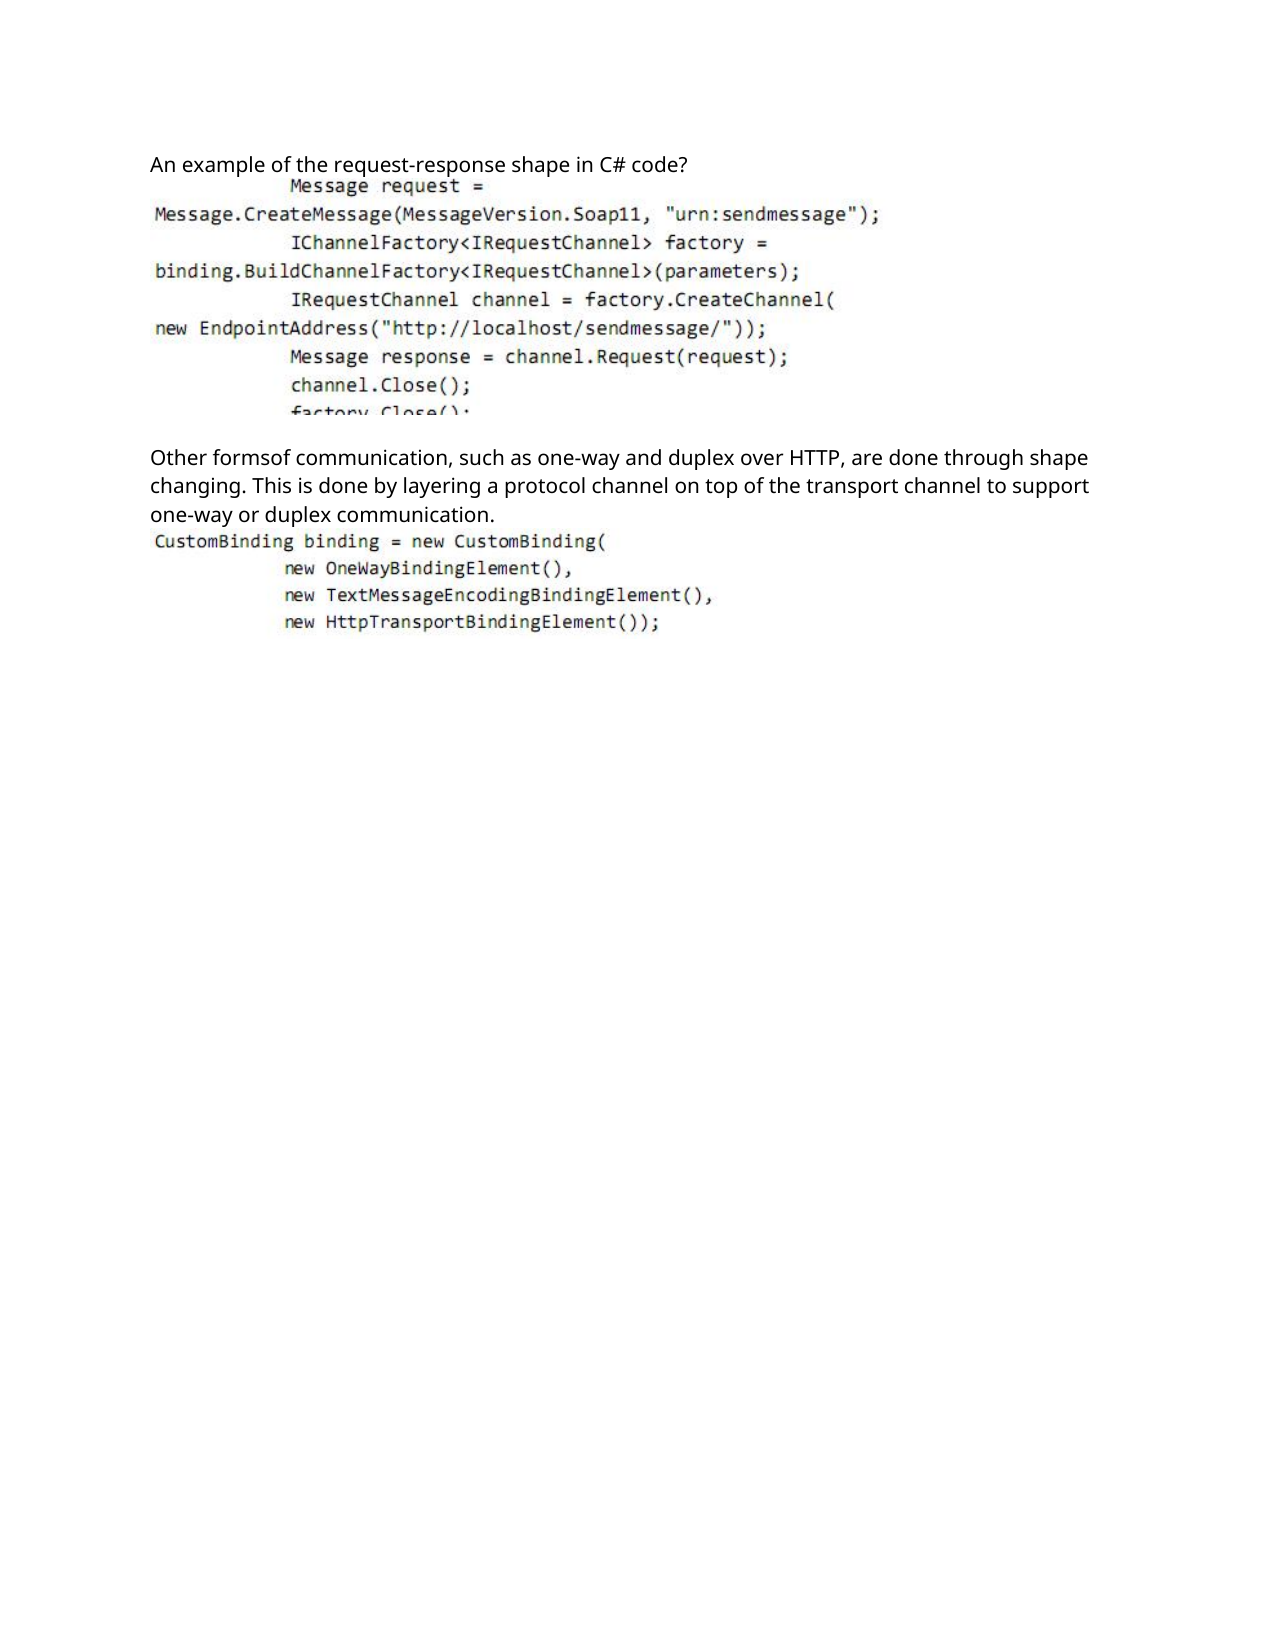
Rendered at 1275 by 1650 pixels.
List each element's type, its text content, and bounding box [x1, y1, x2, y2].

picture [150, 528, 732, 639]
picture [150, 178, 888, 415]
text An example of the request-response shape in C# code? [150, 150, 1125, 178]
text Other formsof communication, such as one-way and duplex over HTTP, are done through shape changing. This is done by layering a protocol channel on top of the transport channel to support one-way or duplex communication. [150, 443, 1125, 528]
